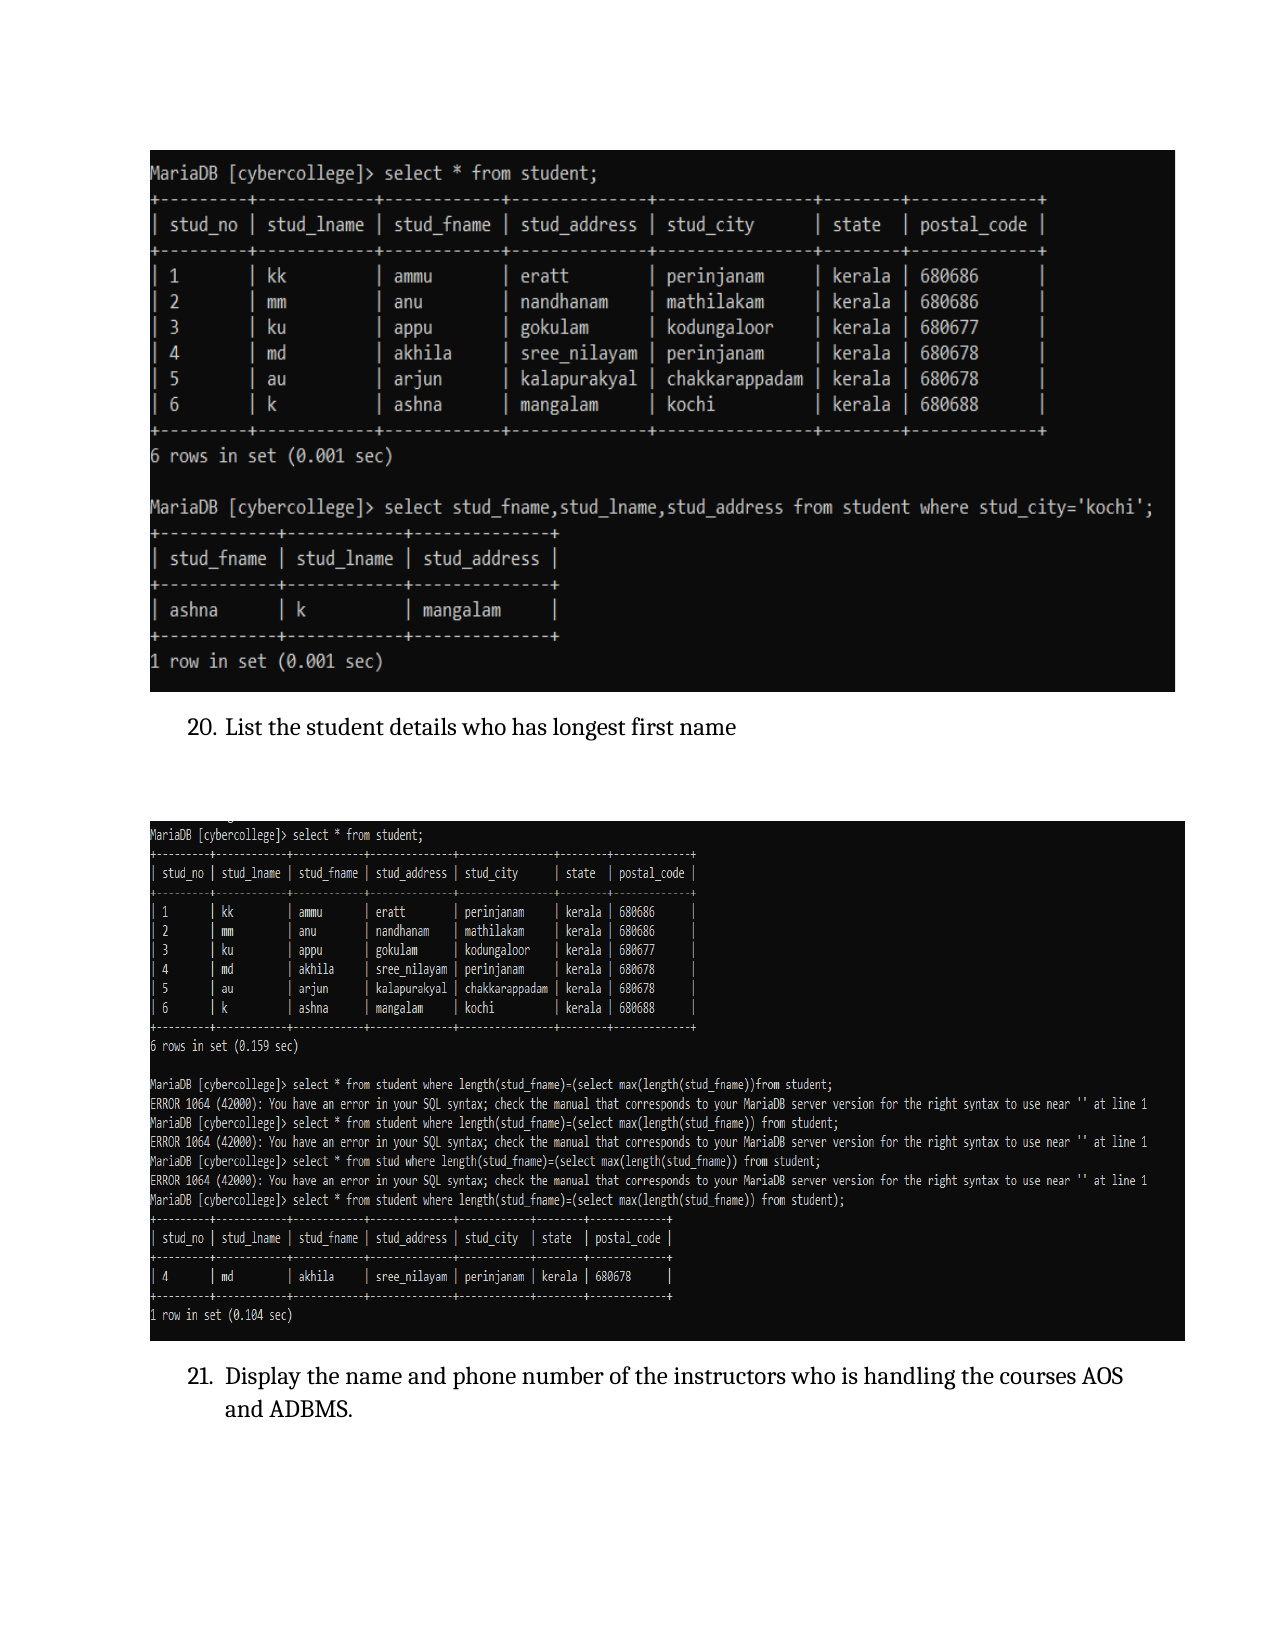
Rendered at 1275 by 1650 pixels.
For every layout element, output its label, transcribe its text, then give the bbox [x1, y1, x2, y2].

picture [150, 150, 1175, 692]
list Display the name and phone number of the instructors who is handling the courses AOS and ADBMS. [187, 1362, 1125, 1423]
picture [150, 821, 1185, 1341]
list List the student details who has longest first name [187, 713, 1125, 742]
